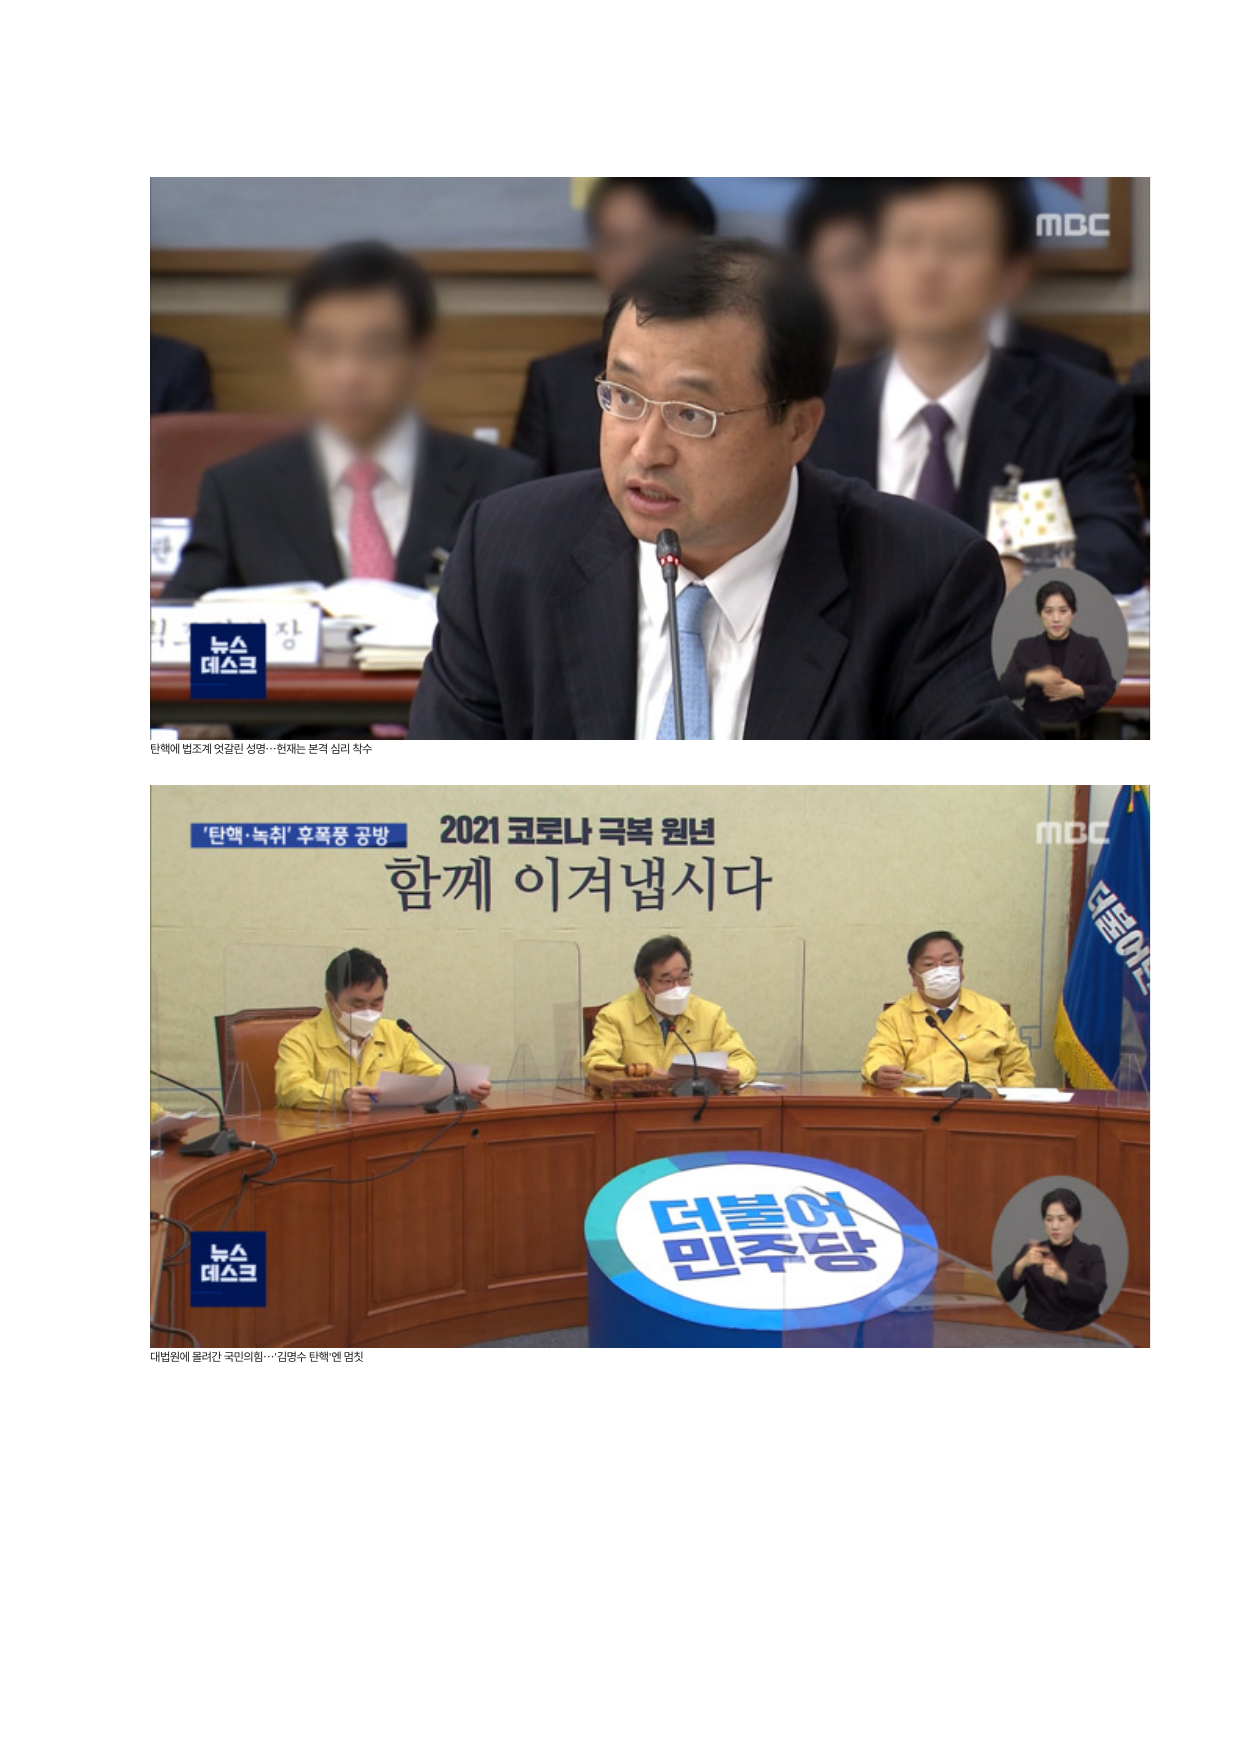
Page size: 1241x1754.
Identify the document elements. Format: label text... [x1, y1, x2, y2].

picture [150, 785, 1150, 1348]
text 대법원에 몰려간 국민의힘…'김명수 탄핵'엔 멈칫 [150, 1348, 1090, 1365]
text 탄핵에 법조계 엇갈린 성명…헌재는 본격 심리 착수 [150, 740, 1090, 757]
picture [150, 177, 1150, 740]
